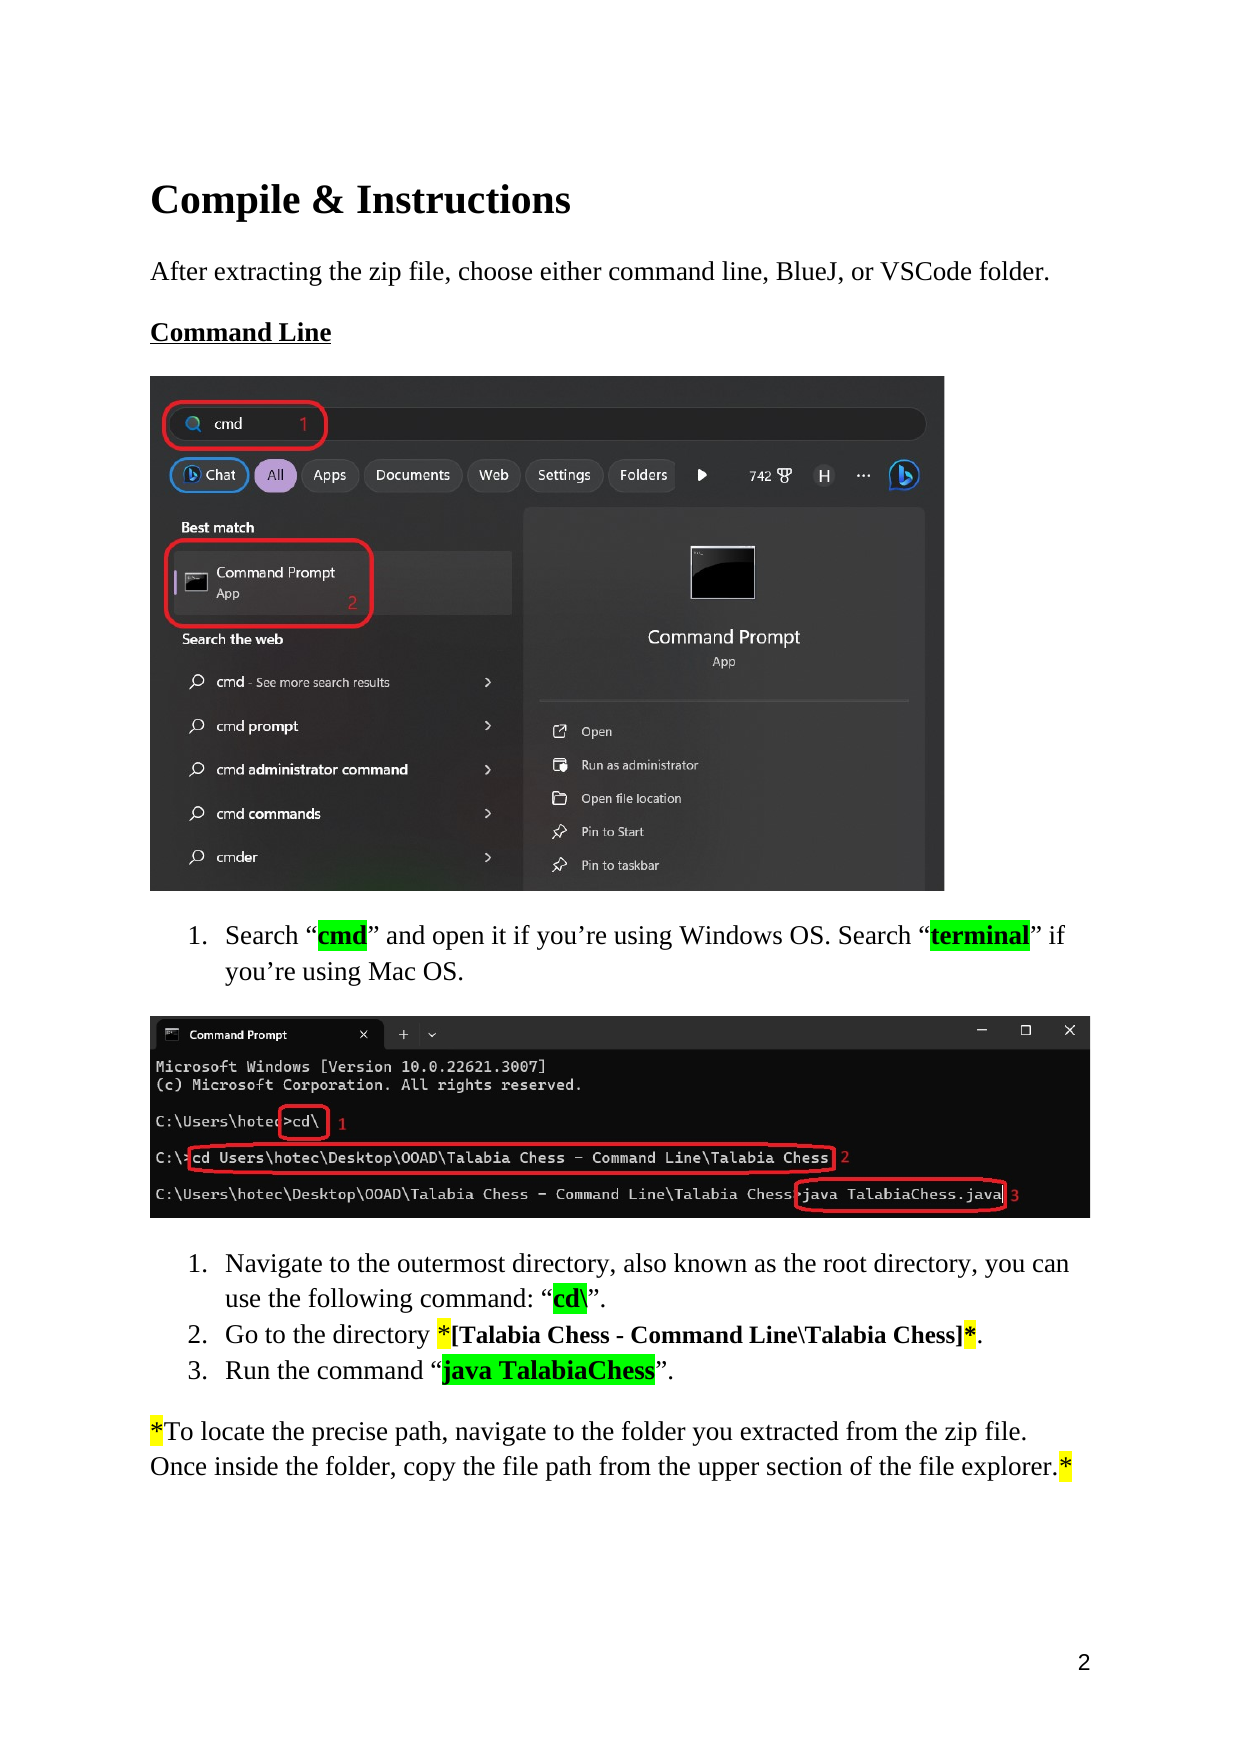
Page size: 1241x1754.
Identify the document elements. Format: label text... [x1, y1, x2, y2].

subtitle Compile & Instructions [150, 175, 1090, 223]
subtitle Command Line [150, 316, 1090, 347]
text *To locate the precise path, navigate to the folder you extracted from the zip file. Once inside the folder, copy the file path from the upper section of the file explorer.* [150, 1415, 1090, 1482]
list Run the command “java TalabiaChess”. [655, 1354, 1090, 1385]
picture [150, 1016, 1091, 1218]
list Navigate to the outermost directory, also known as the root directory, you can use the following command: “cd\”. [187, 1247, 1090, 1314]
picture [150, 376, 945, 891]
text After extracting the zip file, choose either command line, BlueJ, or VSCode folder. [150, 255, 1090, 286]
list Go to the directory *[Talabia Chess - Command Line\Talabia Chess]*. [451, 1318, 1090, 1349]
list Go to the directory *[Talabia Chess - Command Line\Talabia Chess]*. [187, 1318, 437, 1349]
list Search “cmd” and open it if you’re using Windows OS. Search “terminal” if you’re using Mac OS. [187, 919, 1090, 986]
list Run the command “java TalabiaChess”. [187, 1354, 442, 1385]
